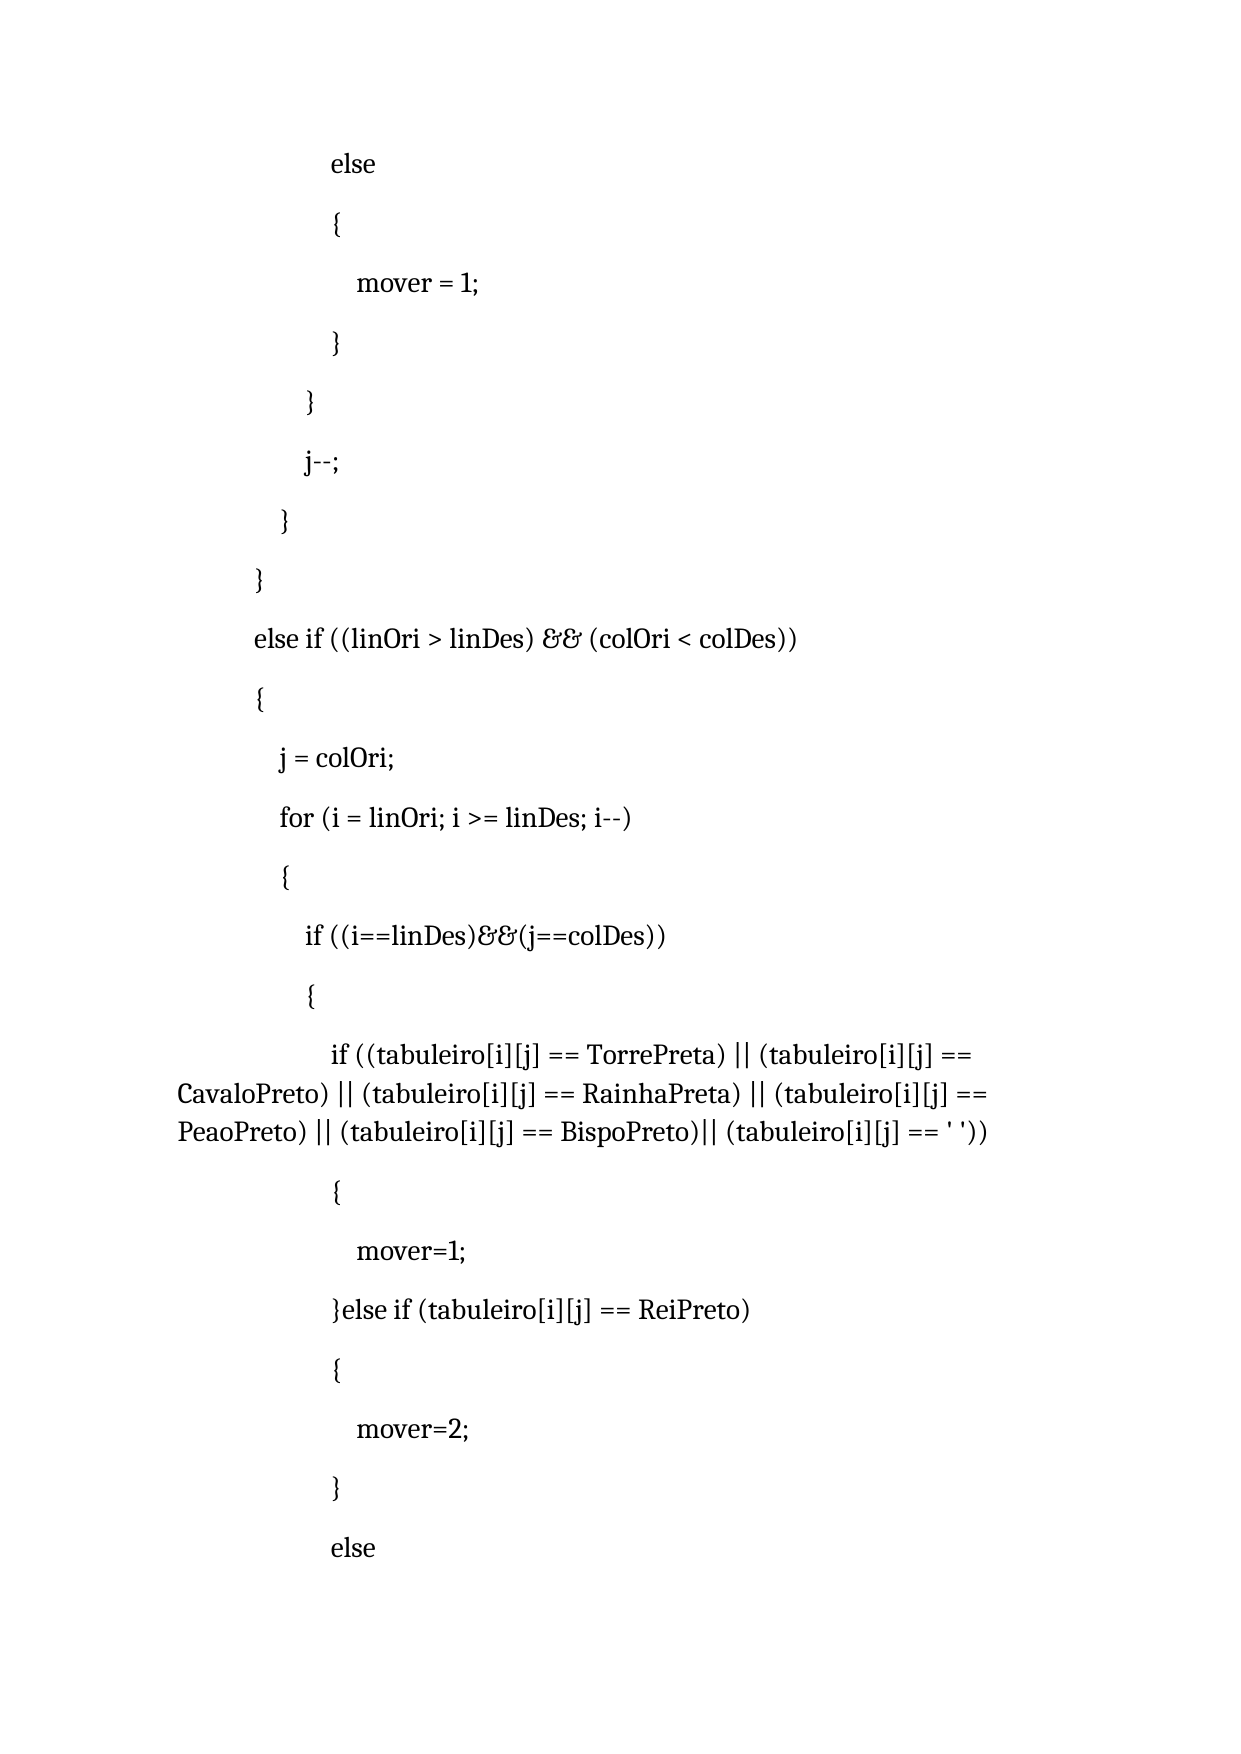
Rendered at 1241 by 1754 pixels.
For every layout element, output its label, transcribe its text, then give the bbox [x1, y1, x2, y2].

text }else if (tabuleiro[i][j] == ReiPreto) [177, 1293, 1063, 1327]
text mover = 1; [177, 266, 1063, 300]
text else [177, 1531, 1063, 1564]
text { [177, 1175, 1063, 1208]
text else if ((linOri > linDes) && (colOri < colDes)) [177, 623, 1063, 656]
text mover=1; [177, 1234, 1063, 1268]
text j--; [177, 444, 1063, 478]
text { [177, 979, 1063, 1012]
text if ((tabuleiro[i][j] == TorrePreta) || (tabuleiro[i][j] == CavaloPreto) || (tabuleiro[i][j] == RainhaPreta) || (tabuleiro[i][j] == PeaoPreto) || (tabuleiro[i][j] == BispoPreto)|| (tabuleiro[i][j] == ' ')) [177, 1038, 1063, 1149]
text { [177, 682, 1063, 716]
text } [177, 504, 1063, 537]
text } [177, 563, 1063, 597]
text { [177, 860, 1063, 894]
text } [177, 1472, 1063, 1505]
text mover=2; [177, 1412, 1063, 1446]
text } [177, 385, 1063, 419]
text } [177, 326, 1063, 359]
text for (i = linOri; i >= linDes; i--) [177, 801, 1063, 834]
text j = colOri; [177, 741, 1063, 775]
text { [177, 207, 1063, 241]
text else [177, 148, 1063, 181]
text if ((i==linDes)&&(j==colDes)) [177, 919, 1063, 953]
text { [177, 1353, 1063, 1386]
